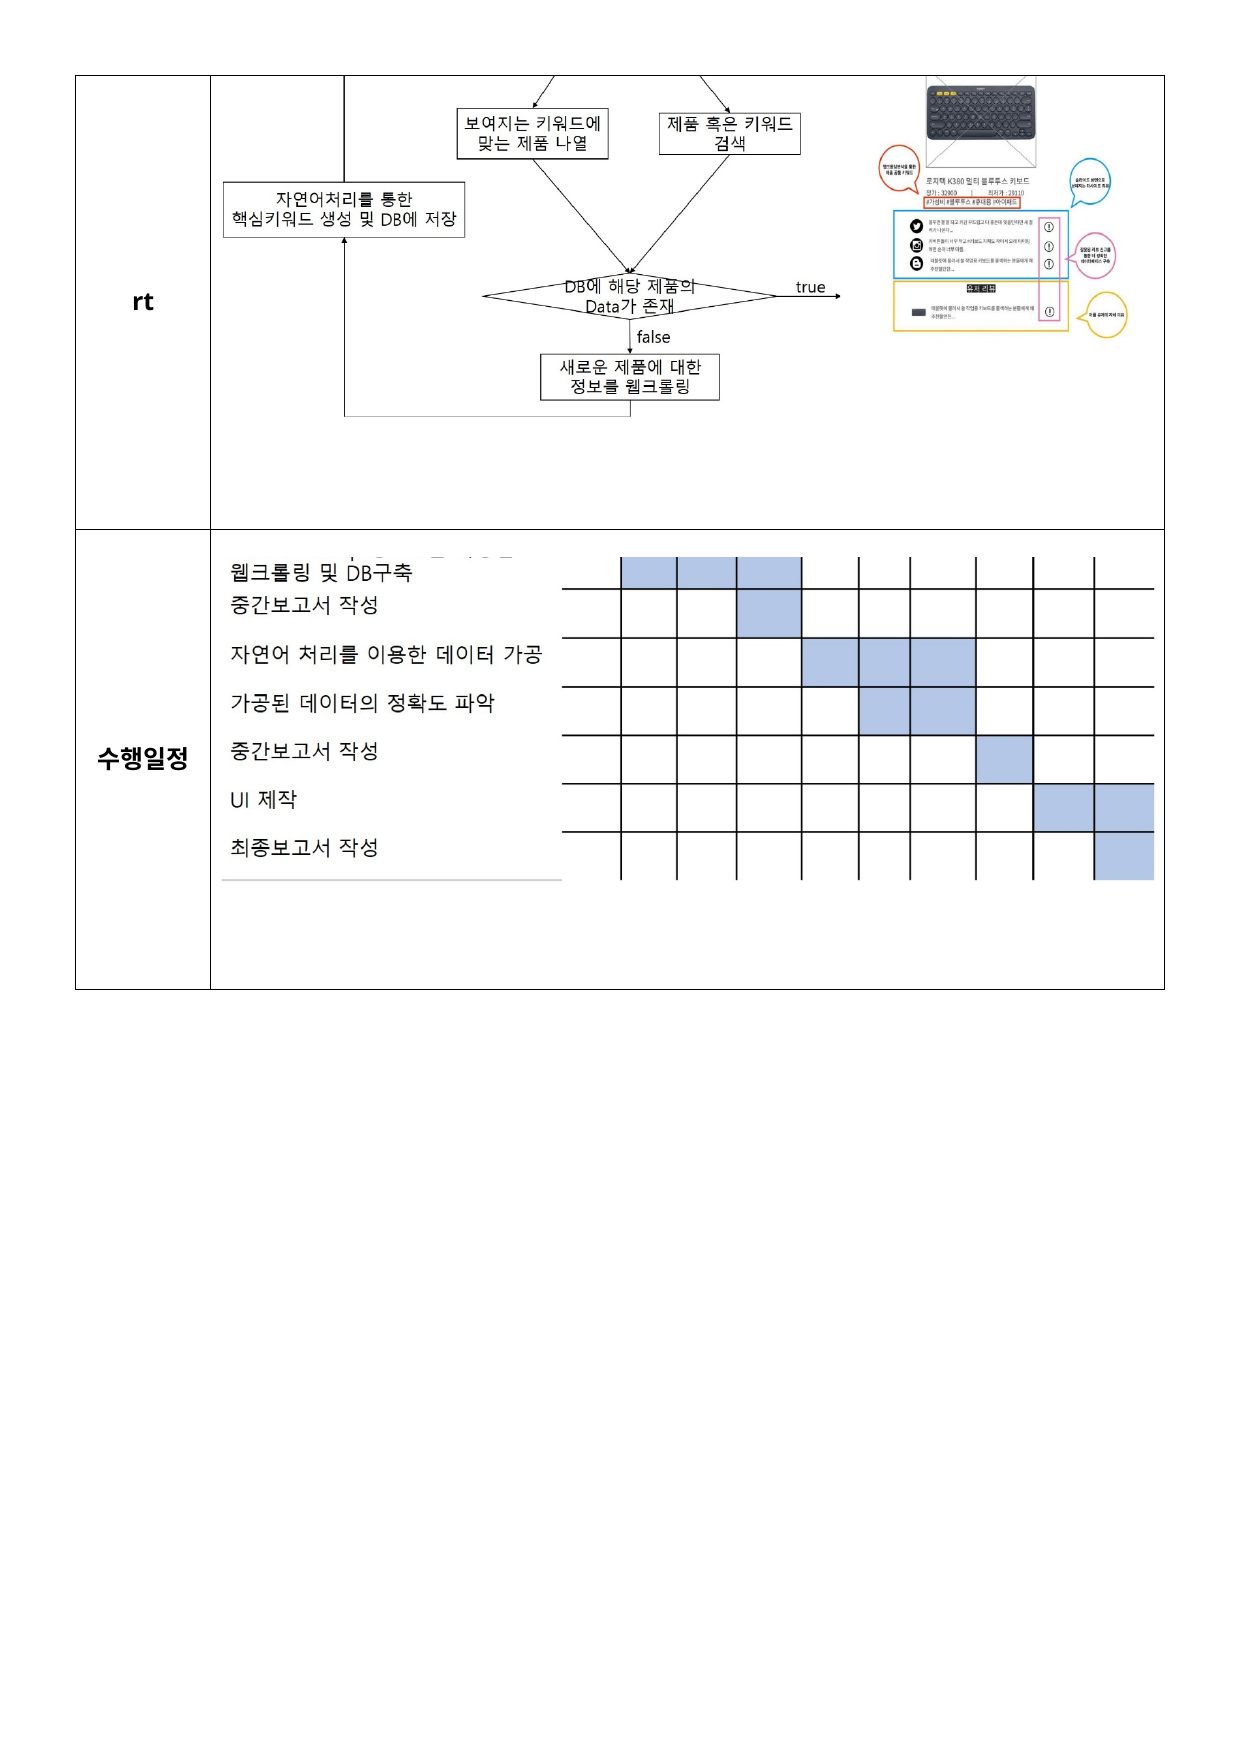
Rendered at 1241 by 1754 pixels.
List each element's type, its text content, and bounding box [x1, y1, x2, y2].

table_cell 수행일정 [76, 530, 210, 989]
picture [221, 557, 1155, 881]
table_cell [211, 530, 1164, 989]
picture [221, 76, 1156, 417]
table_cell Flowchart [76, 76, 210, 529]
table_cell [211, 76, 1164, 529]
